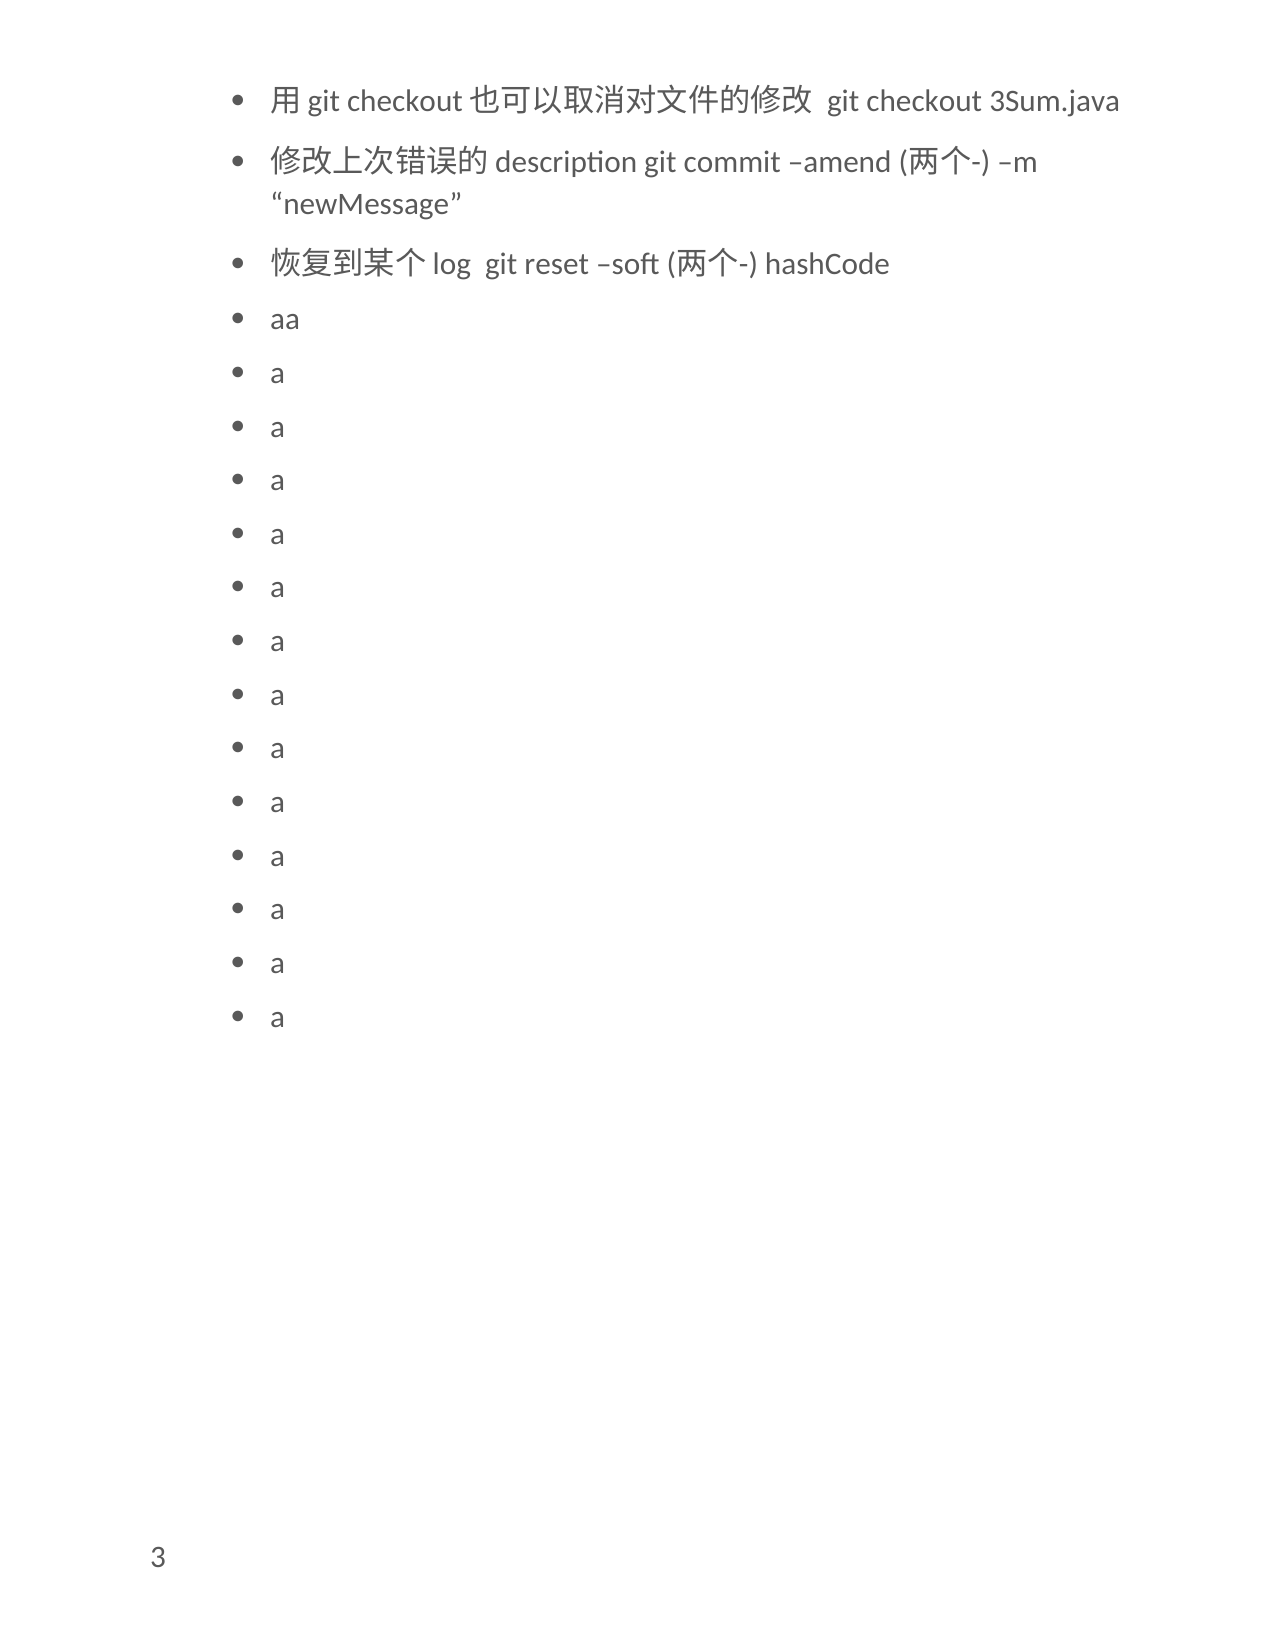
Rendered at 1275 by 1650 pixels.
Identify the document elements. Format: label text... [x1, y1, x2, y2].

list a [232, 353, 1125, 391]
list a [232, 675, 1125, 713]
list 用git checkout也可以取消对文件的修改 git checkout 3Sum.java [232, 75, 1125, 120]
list a [232, 460, 1125, 498]
list a [232, 568, 1125, 606]
list a [232, 997, 1125, 1035]
list a [232, 514, 1125, 552]
list a [232, 621, 1125, 659]
list a [232, 889, 1125, 928]
list a [232, 836, 1125, 874]
list aa [232, 299, 1125, 337]
list a [232, 782, 1125, 820]
list 恢复到某个log git reset –soft (两个-) hashCode [232, 238, 1125, 283]
list a [232, 407, 1125, 445]
list a [232, 728, 1125, 767]
list a [232, 943, 1125, 981]
list 修改上次错误的description git commit –amend (两个-) –m “newMessage” [232, 136, 1125, 223]
